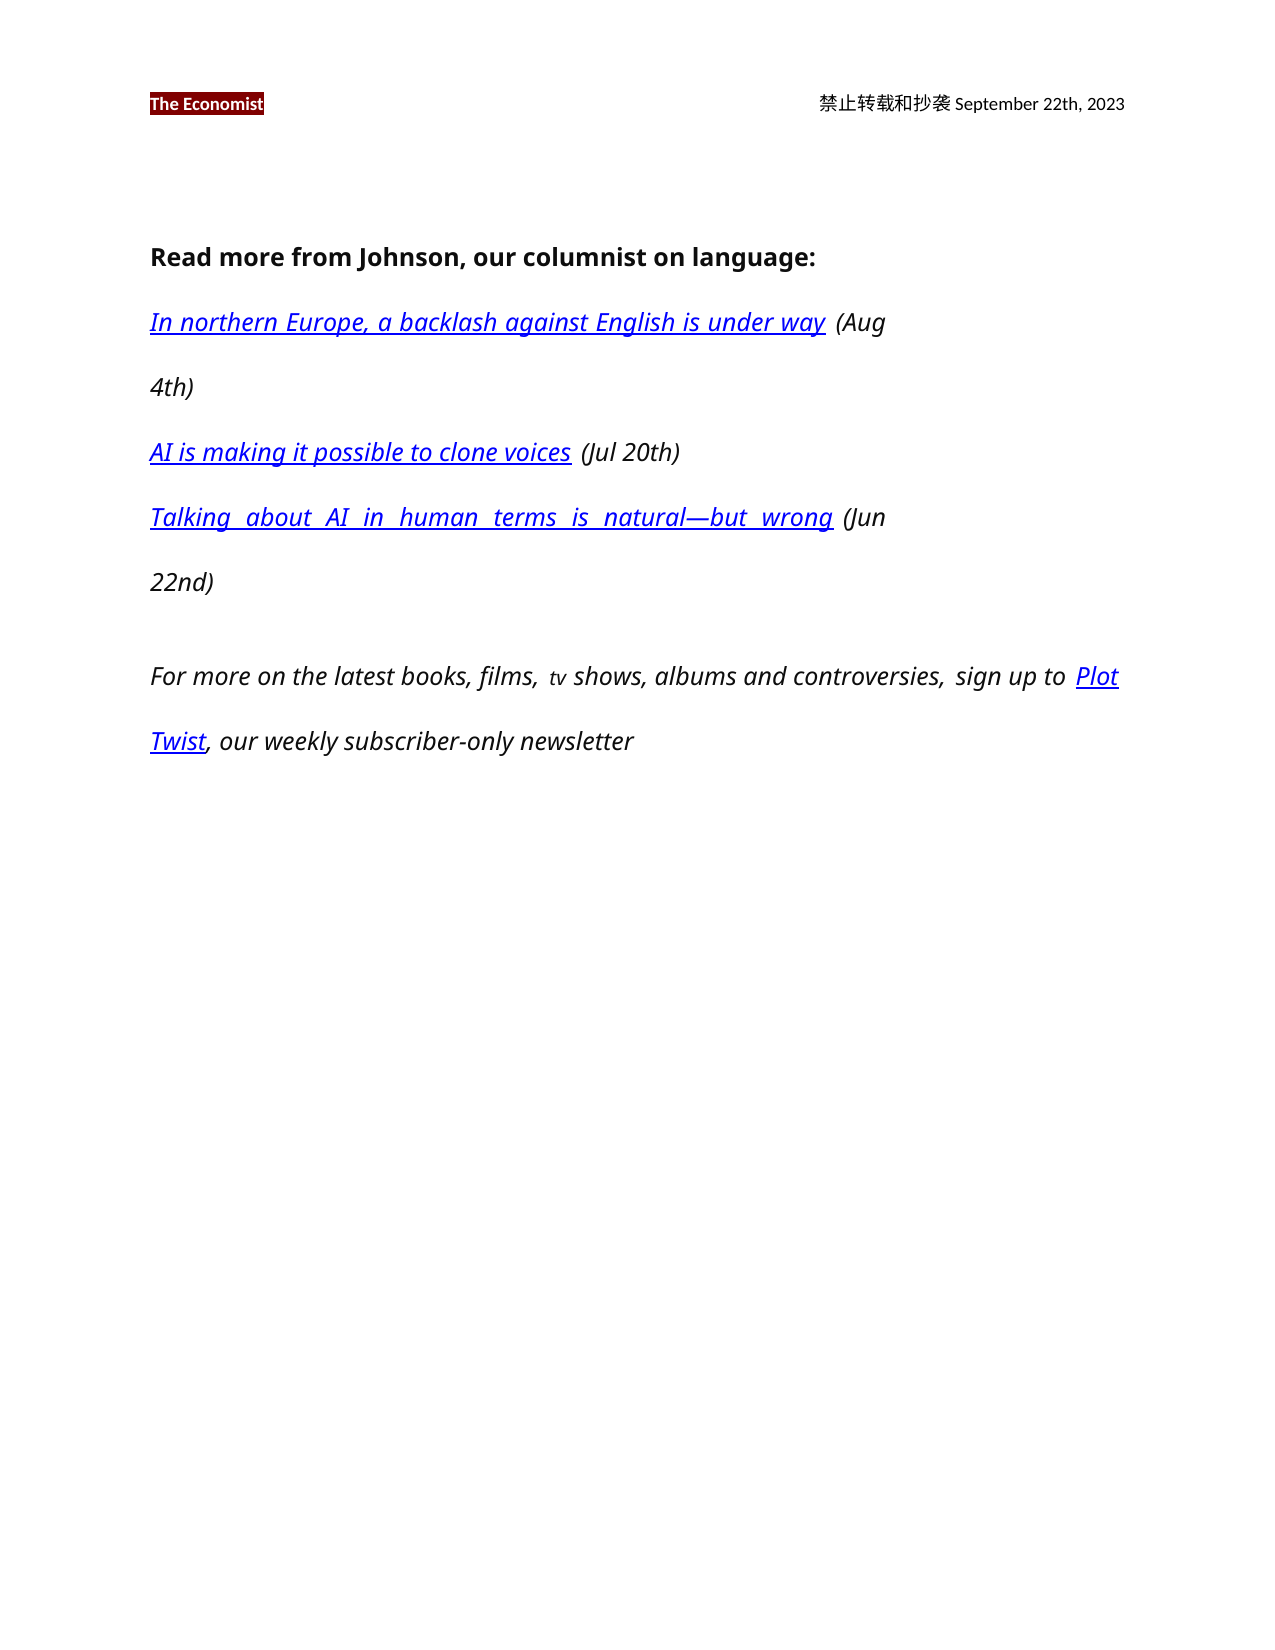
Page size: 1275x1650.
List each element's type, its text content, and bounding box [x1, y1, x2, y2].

text For more on the latest books, films, tv shows, albums and controversies, sign up to Plot Twist, our weekly subscriber-only newsletter [150, 643, 1125, 773]
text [150, 159, 889, 614]
